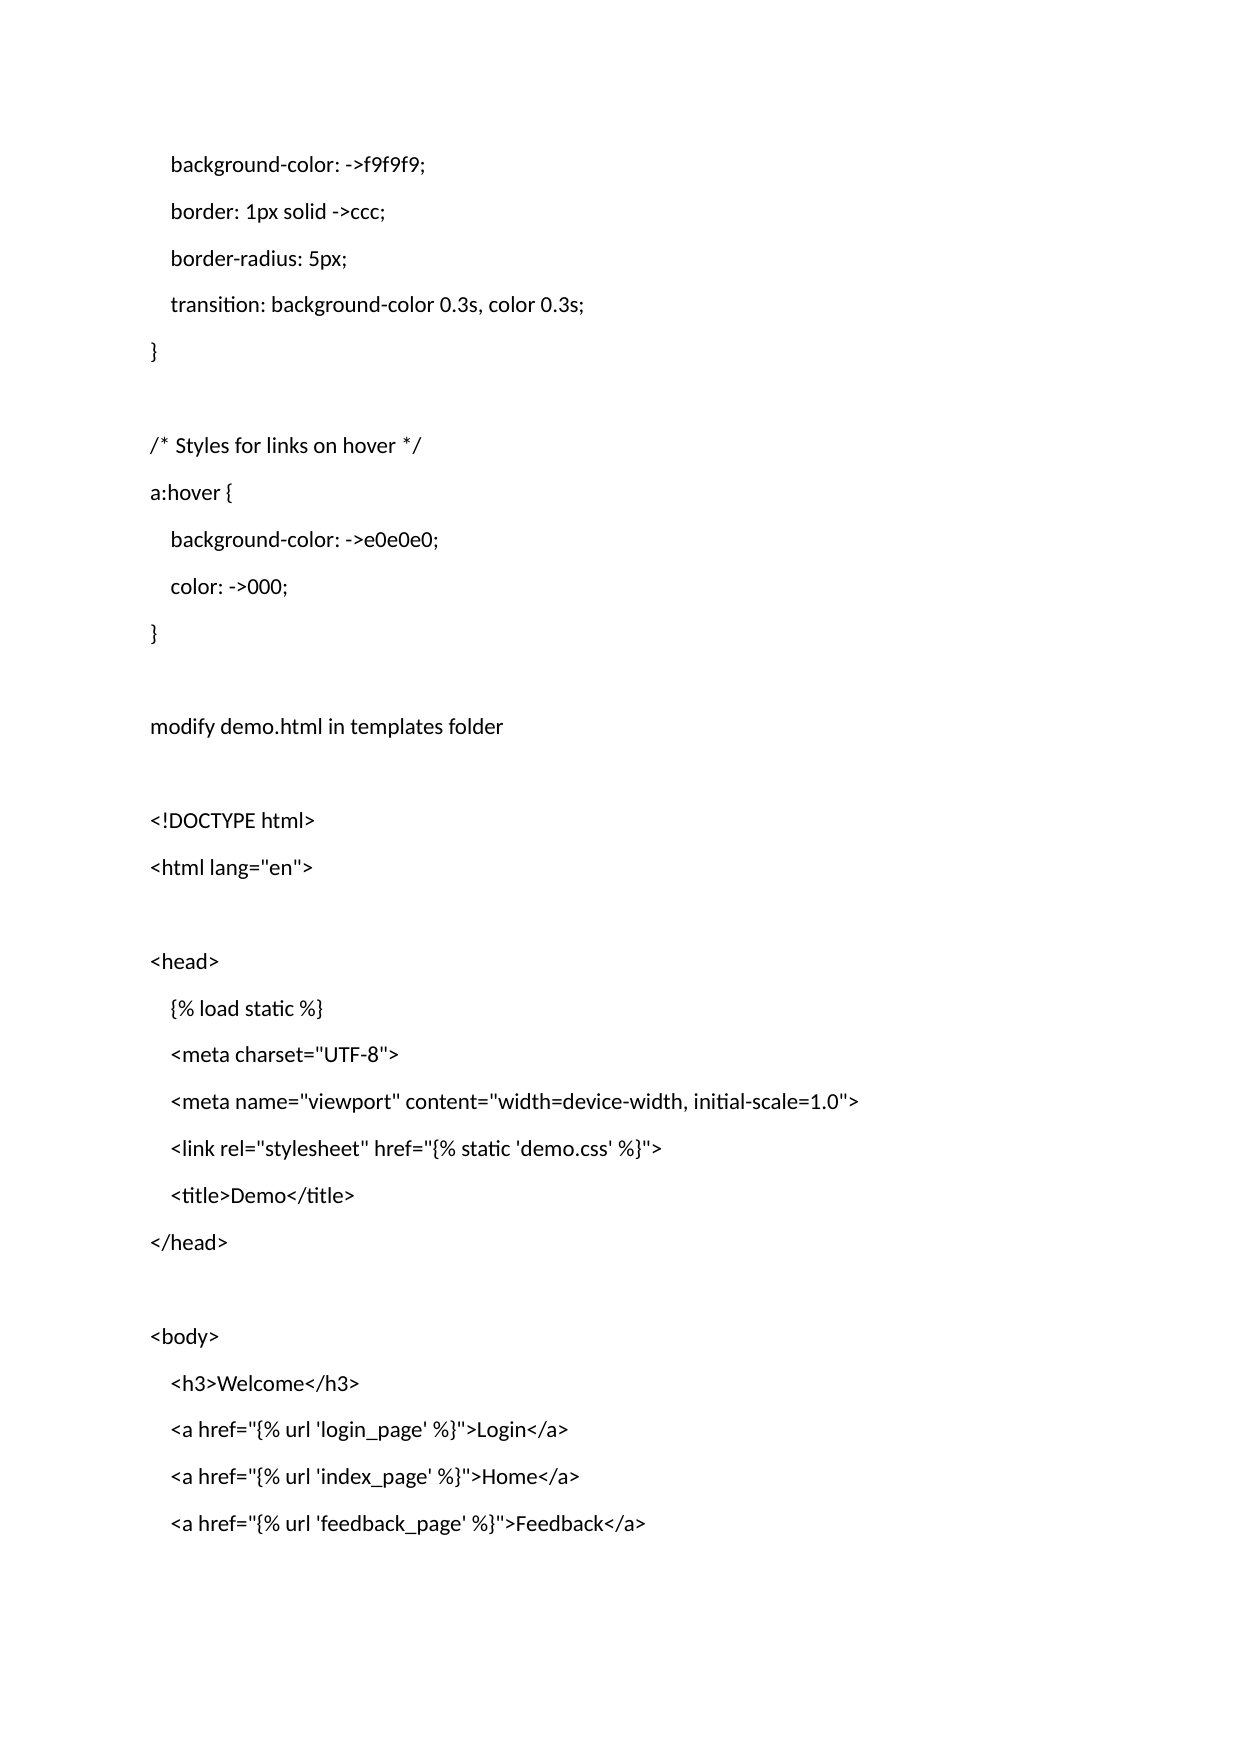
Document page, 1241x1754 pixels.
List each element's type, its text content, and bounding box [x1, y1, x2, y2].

text <h3>Welcome</h3> [150, 1369, 1090, 1397]
text <meta charset="UTF-8"> [150, 1041, 1090, 1069]
text border: 1px solid ->ccc; [150, 197, 1090, 225]
text <!DOCTYPE html> [150, 806, 1090, 834]
text } [150, 619, 1090, 647]
text transition: background-color 0.3s, color 0.3s; [150, 291, 1090, 319]
text <meta name="viewport" content="width=device-width, initial-scale=1.0"> [150, 1087, 1090, 1116]
text a:hover { [150, 478, 1090, 506]
text </head> [150, 1228, 1090, 1256]
text /* Styles for links on hover */ [150, 431, 1090, 459]
text } [150, 337, 1090, 366]
text <a href="{% url 'index_page' %}">Home</a> [150, 1462, 1090, 1491]
text <a href="{% url 'login_page' %}">Login</a> [150, 1416, 1090, 1444]
text modify demo.html in templates folder [150, 712, 1090, 741]
text <body> [150, 1322, 1090, 1350]
text <a href="{% url 'feedback_page' %}">Feedback</a> [150, 1509, 1090, 1537]
text border-radius: 5px; [150, 244, 1090, 272]
text background-color: ->f9f9f9; [150, 150, 1090, 178]
text <link rel="stylesheet" href="{% static 'demo.css' %}"> [150, 1134, 1090, 1162]
text <head> [150, 947, 1090, 975]
text <title>Demo</title> [150, 1181, 1090, 1209]
text {% load static %} [150, 994, 1090, 1022]
text color: ->000; [150, 572, 1090, 600]
text background-color: ->e0e0e0; [150, 525, 1090, 553]
text <html lang="en"> [150, 853, 1090, 881]
